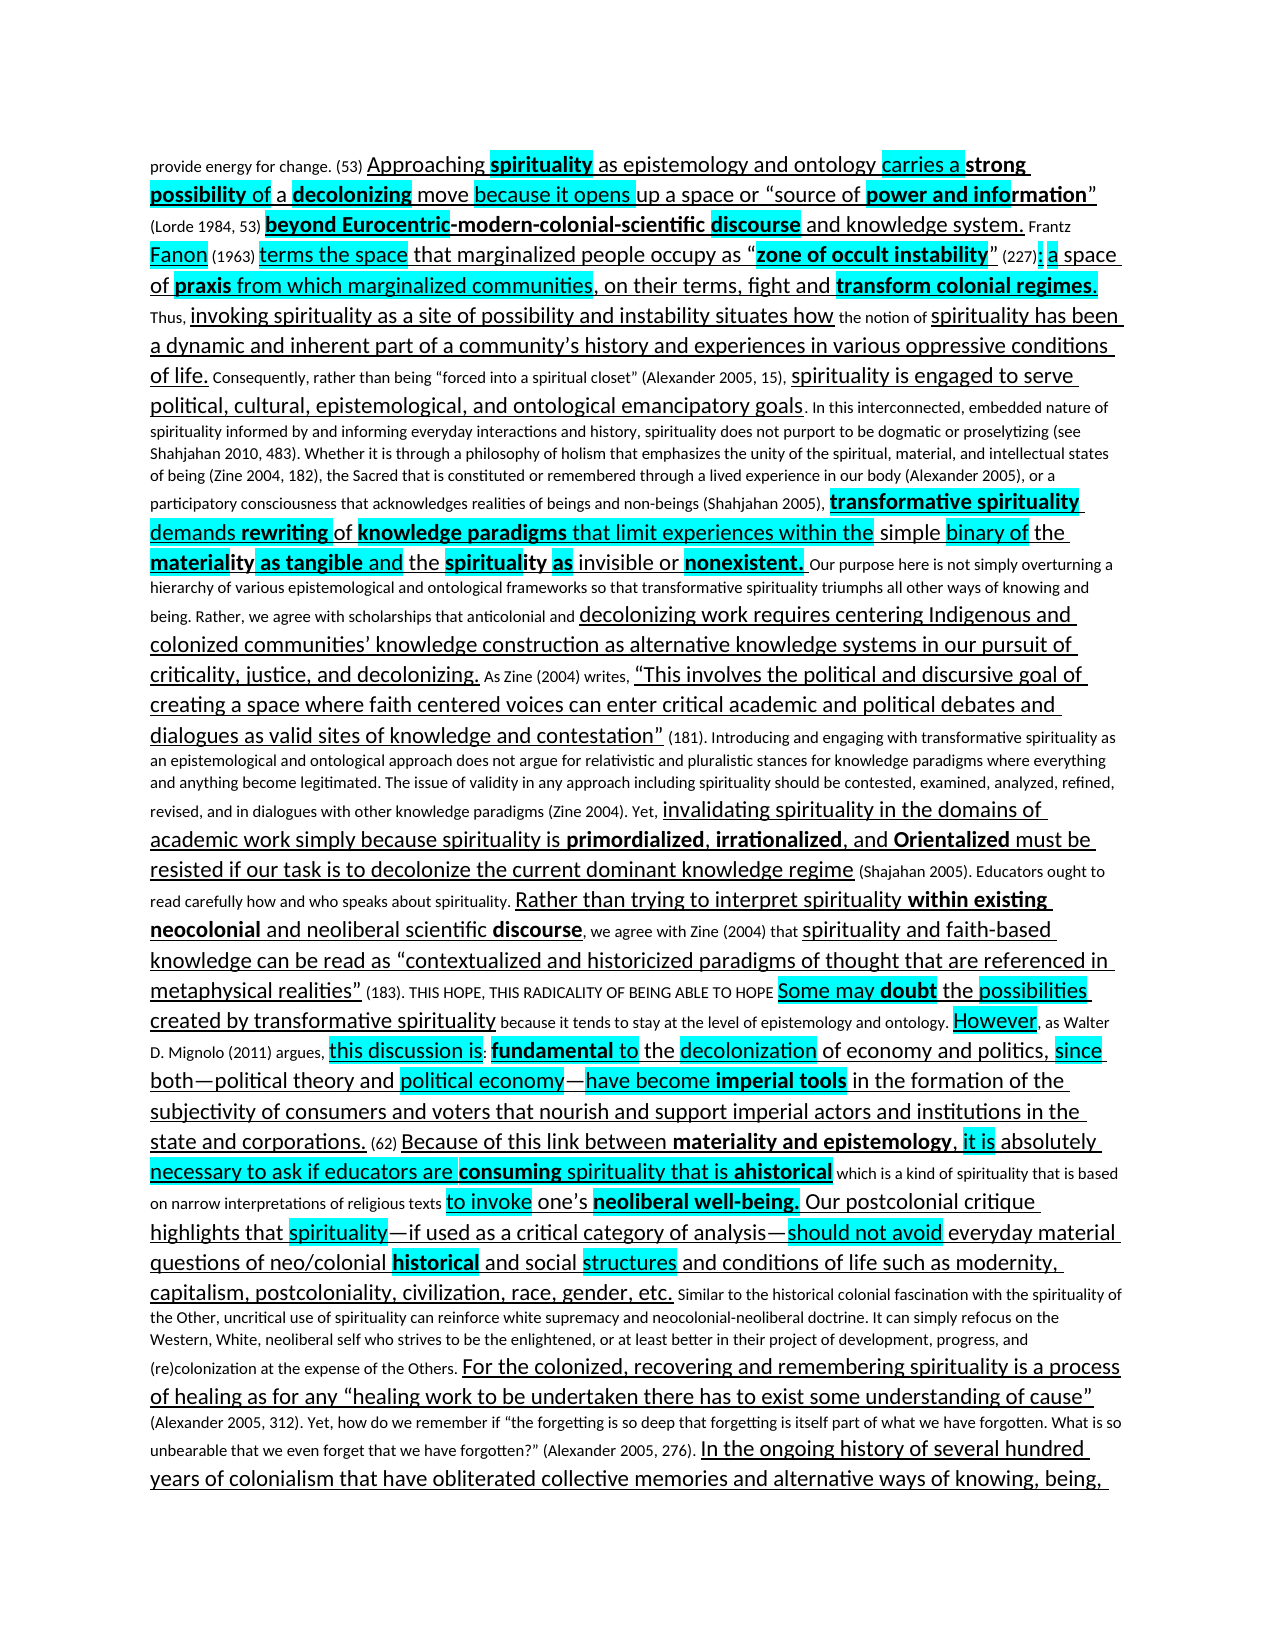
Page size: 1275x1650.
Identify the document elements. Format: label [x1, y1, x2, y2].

text [150, 150, 1125, 1493]
